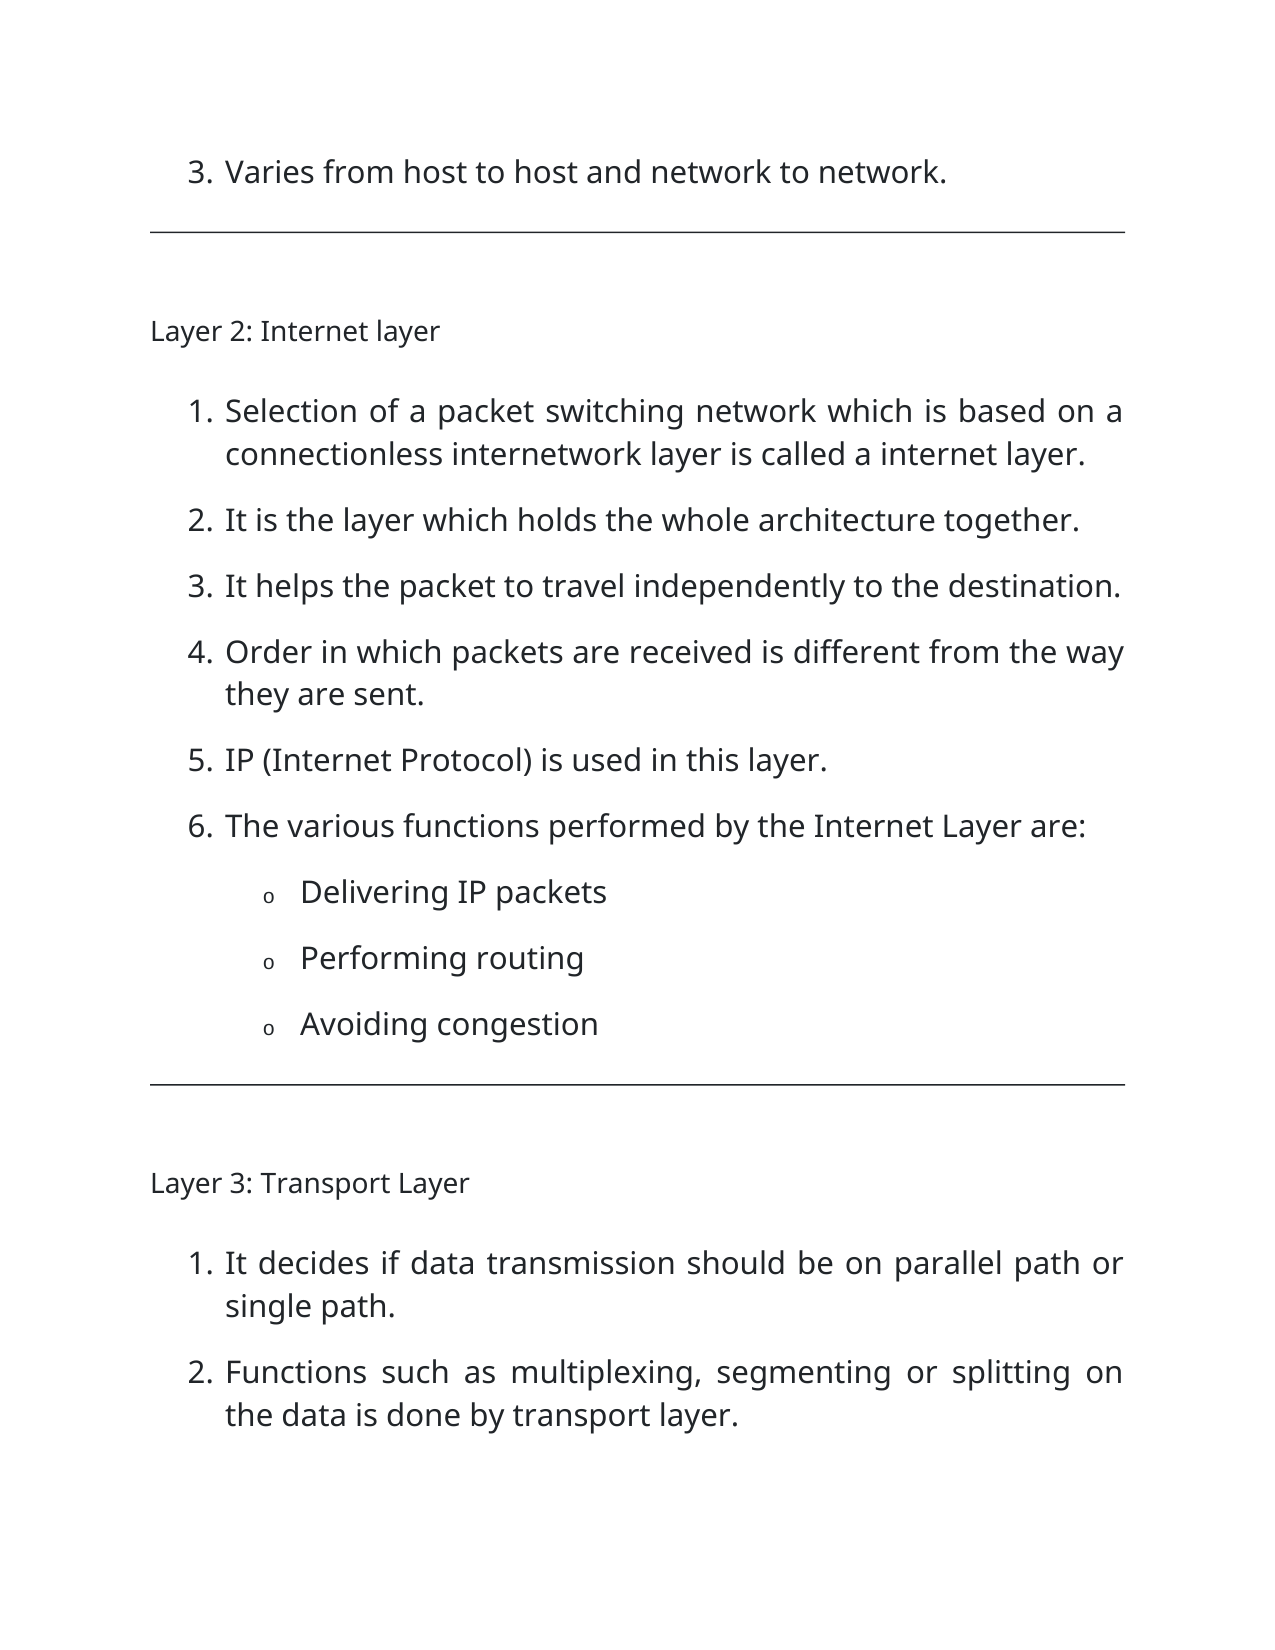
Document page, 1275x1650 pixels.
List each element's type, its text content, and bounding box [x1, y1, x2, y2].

list It decides if data transmission should be on parallel path or single path. [187, 1241, 1125, 1326]
list The various functions performed by the Internet Layer are: [187, 804, 1125, 847]
list It is the layer which holds the whole architecture together. [187, 497, 1125, 540]
list It helps the packet to travel independently to the destination. [187, 563, 1125, 606]
list IP (Internet Protocol) is used in this layer. [187, 738, 1125, 781]
text Layer 2: Internet layer [150, 311, 1125, 350]
text Layer 3: Transport Layer [150, 1164, 1125, 1202]
list Performing routing [262, 936, 1125, 979]
list Avoiding congestion [262, 1002, 1125, 1045]
list Selection of a packet switching network which is based on a connectionless internetwork layer is called a internet layer. [187, 389, 1125, 474]
list Varies from host to host and network to network. [187, 150, 1125, 193]
list Functions such as multiplexing, segmenting or splitting on the data is done by transport layer. [187, 1350, 1125, 1435]
list Delivering IP packets [262, 870, 1125, 913]
list Order in which packets are received is different from the way they are sent. [187, 629, 1125, 715]
